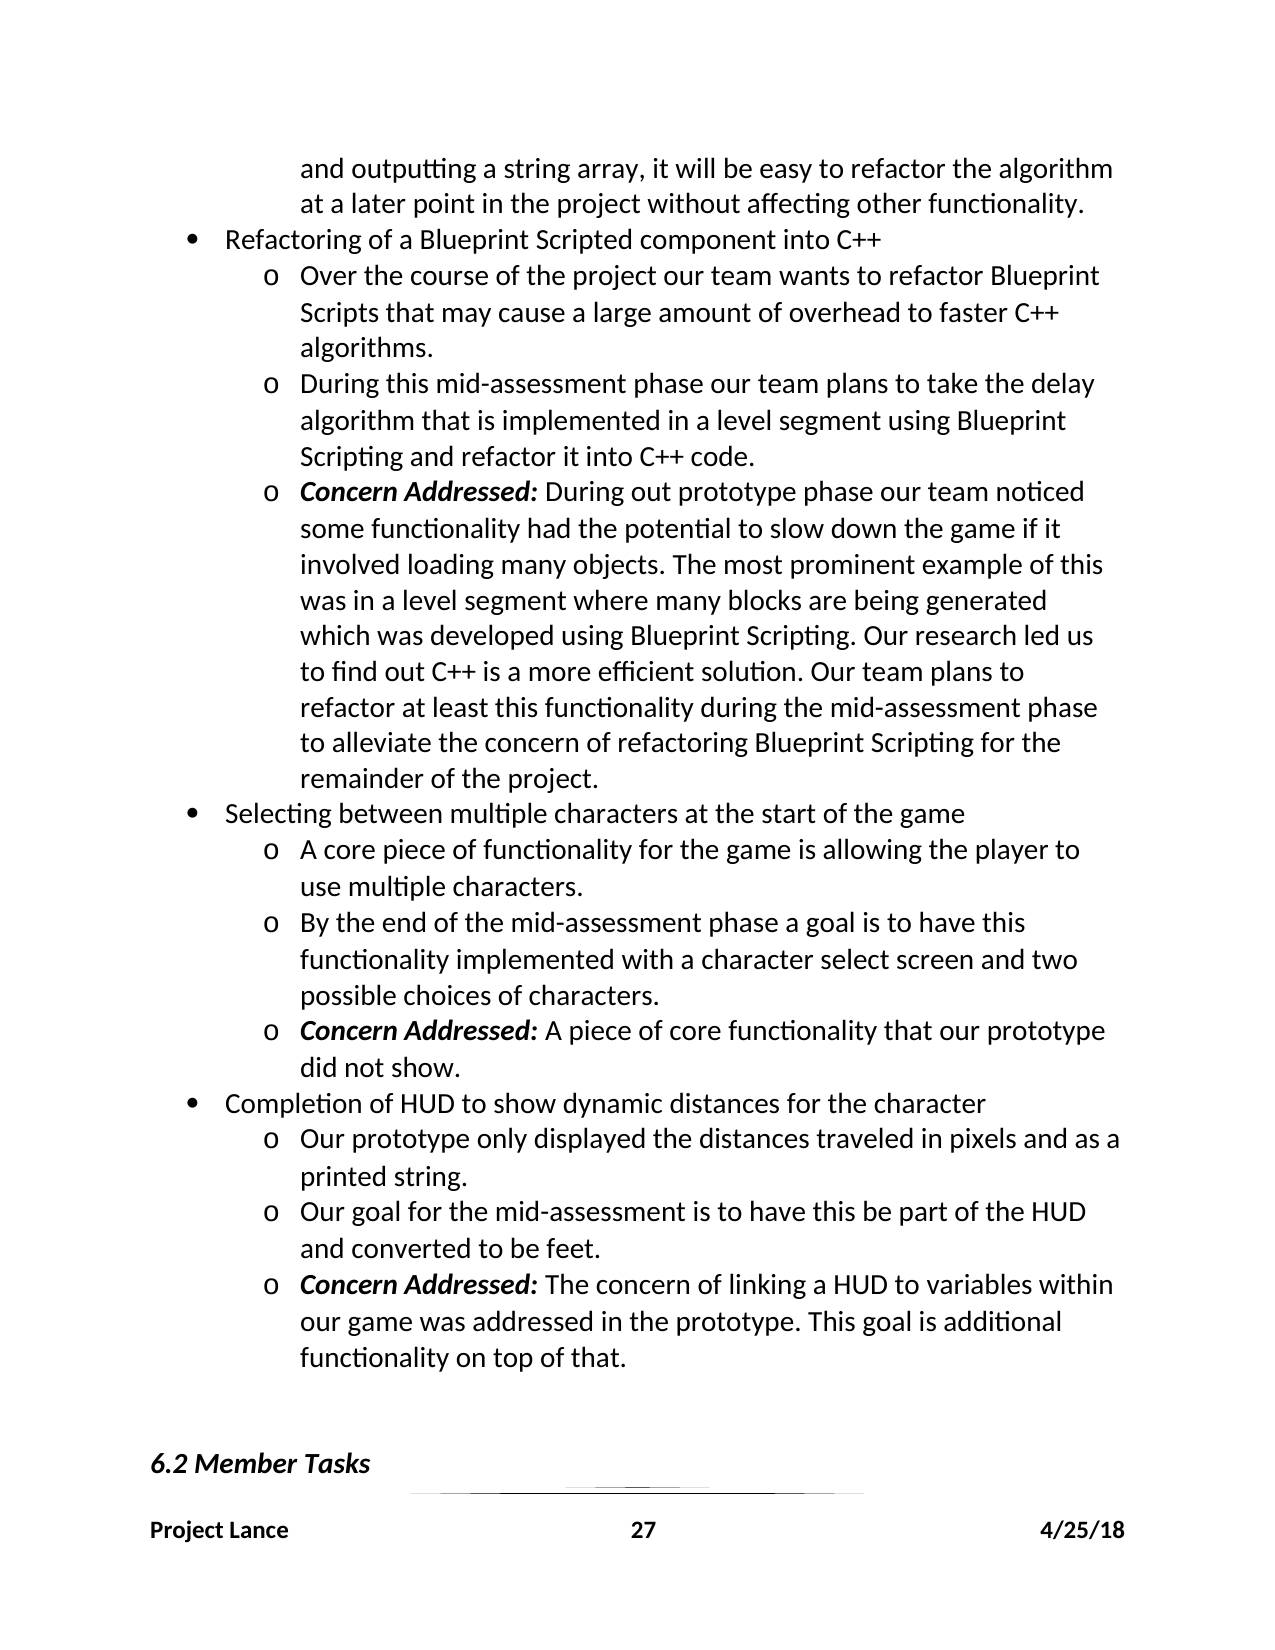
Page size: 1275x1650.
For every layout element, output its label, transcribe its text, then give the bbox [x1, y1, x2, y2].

list By the end of the mid-assessment phase a goal is to have this functionality implemented with a character select screen and two possible choices of characters. [262, 904, 1125, 1012]
list Our goal for the mid-assessment is to have this be part of the HUD and converted to be feet. [262, 1193, 1125, 1266]
list Our prototype only displayed the distances traveled in pixels and as a printed string. [262, 1121, 1125, 1193]
list A core piece of functionality for the game is allowing the player to use multiple characters. [262, 831, 1125, 904]
list During this mid-assessment phase our team plans to take the delay algorithm that is implemented in a level segment using Blueprint Scripting and refactor it into C++ code. [262, 365, 1125, 473]
text 6.2 Member Tasks [150, 1446, 1125, 1481]
list Completion of HUD to show dynamic distances for the character [187, 1085, 1125, 1121]
list Concern Addressed: A piece of core functionality that our prototype did not show. [262, 1012, 1125, 1085]
list Concern Addressed: During out prototype phase our team noticed some functionality had the potential to slow down the game if it involved loading many objects. The most prominent example of this was in a level segment where many blocks are being generated which was developed using Blueprint Scripting. Our research led us to find out C++ is a more efficient solution. Our team plans to refactor at least this functionality during the mid-assessment phase to alleviate the concern of refactoring Blueprint Scripting for the remainder of the project. [262, 473, 1125, 796]
list Refactoring of a Blueprint Scripted component into C++ [187, 221, 1125, 257]
list Concern Addressed: The concern of linking a HUD to variables within our game was addressed in the prototype. This goal is additional functionality on top of that. [262, 1266, 1125, 1374]
list Over the course of the project our team wants to refactor Blueprint Scripts that may cause a large amount of overhead to faster C++ algorithms. [262, 257, 1125, 365]
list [262, 150, 1125, 221]
list Selecting between multiple characters at the start of the game [187, 796, 1125, 831]
